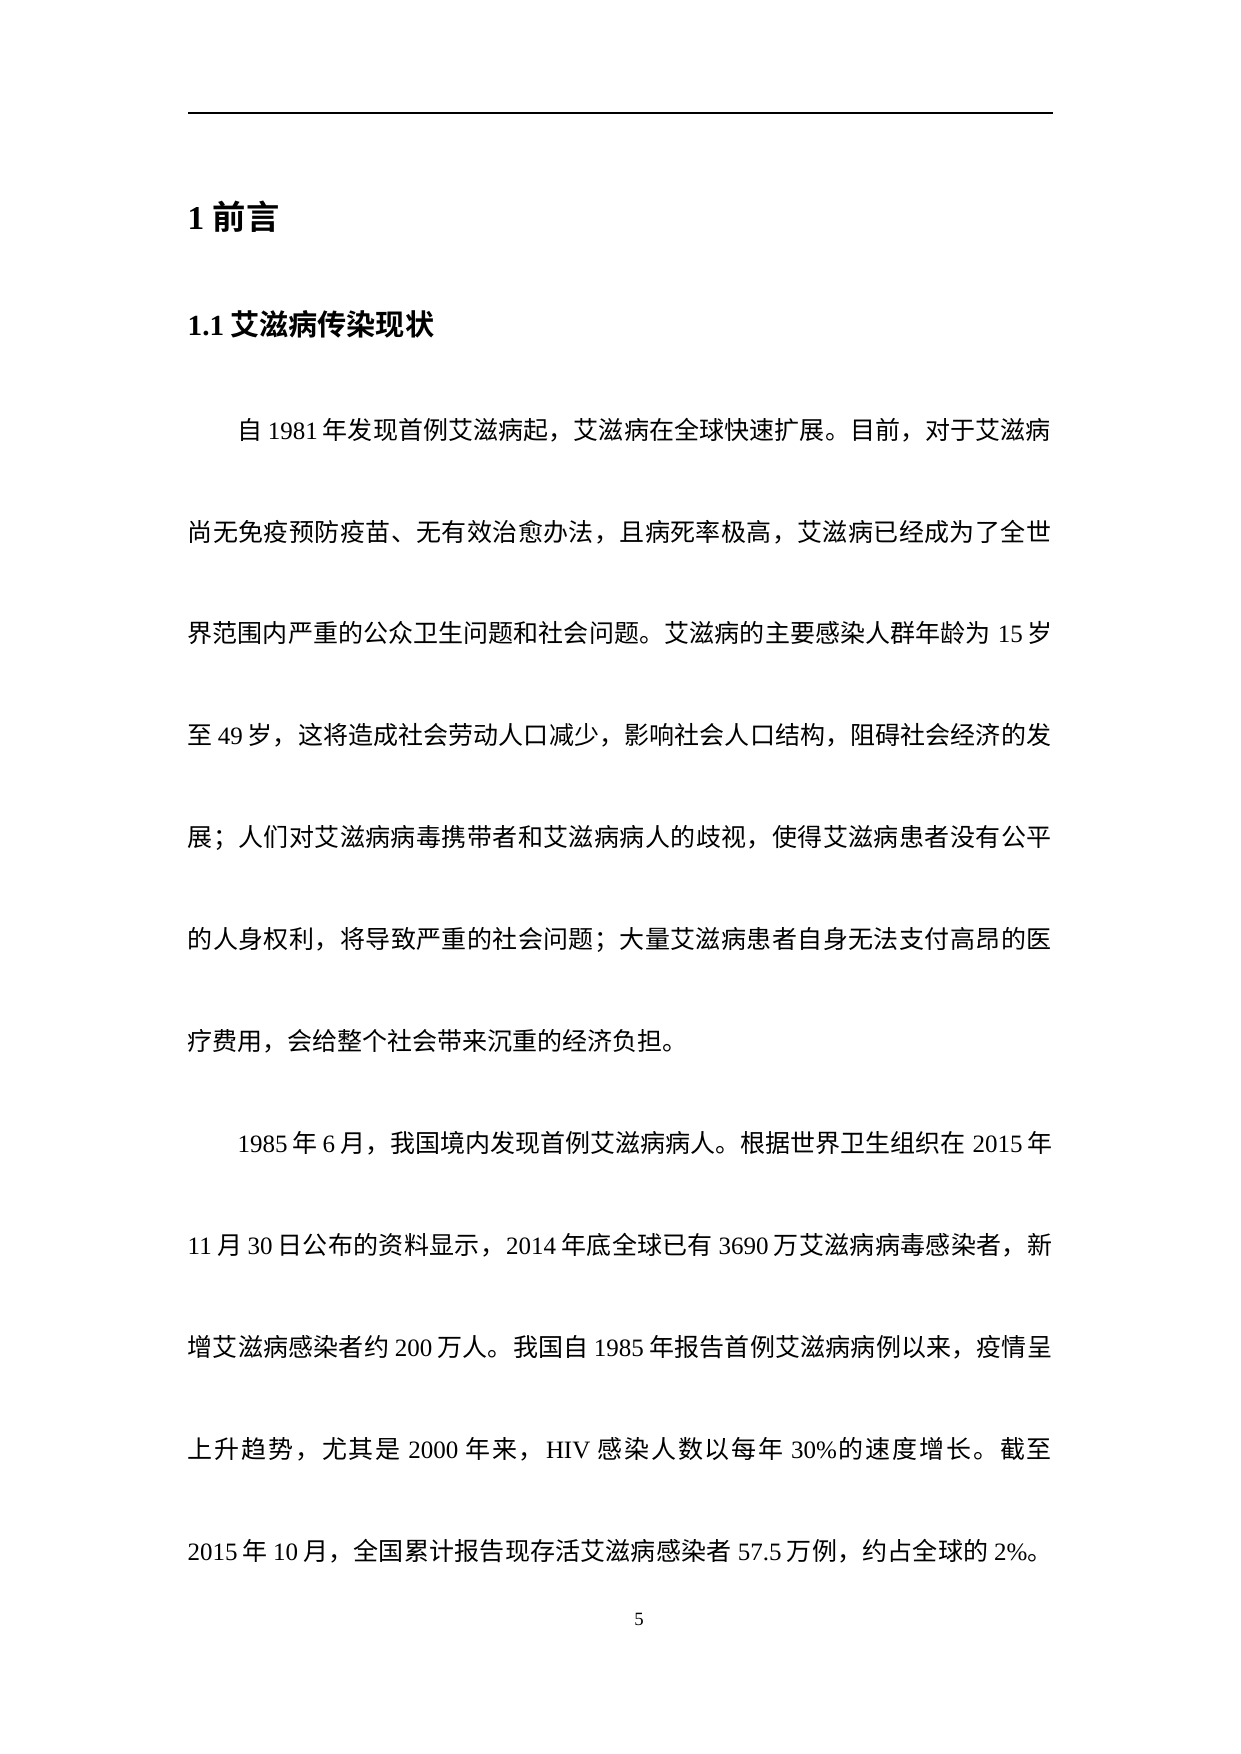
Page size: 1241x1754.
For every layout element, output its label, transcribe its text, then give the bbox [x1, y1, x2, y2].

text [187, 1108, 1053, 1583]
subtitle 1.1艾滋病传染现状 [187, 289, 1053, 357]
text 自1981年发现首例艾滋病起，艾滋病在全球快速扩展。目前，对于艾滋病尚无免疫预防疫苗、无有效治愈办法，且病死率极高，艾滋病已经成为了全世界范围内严重的公众卫生问题和社会问题。艾滋病的主要感染人群年龄为15岁至49岁，这将造成社会劳动人口减少，影响社会人口结构，阻碍社会经济的发展；人们对艾滋病病毒携带者和艾滋病病人的歧视，使得艾滋病患者没有公平的人身权利，将导致严重的社会问题；大量艾滋病患者自身无法支付高昂的医疗费用，会给整个社会带来沉重的经济负担。 [187, 394, 1053, 1073]
subtitle 1 前言 [187, 181, 1053, 249]
